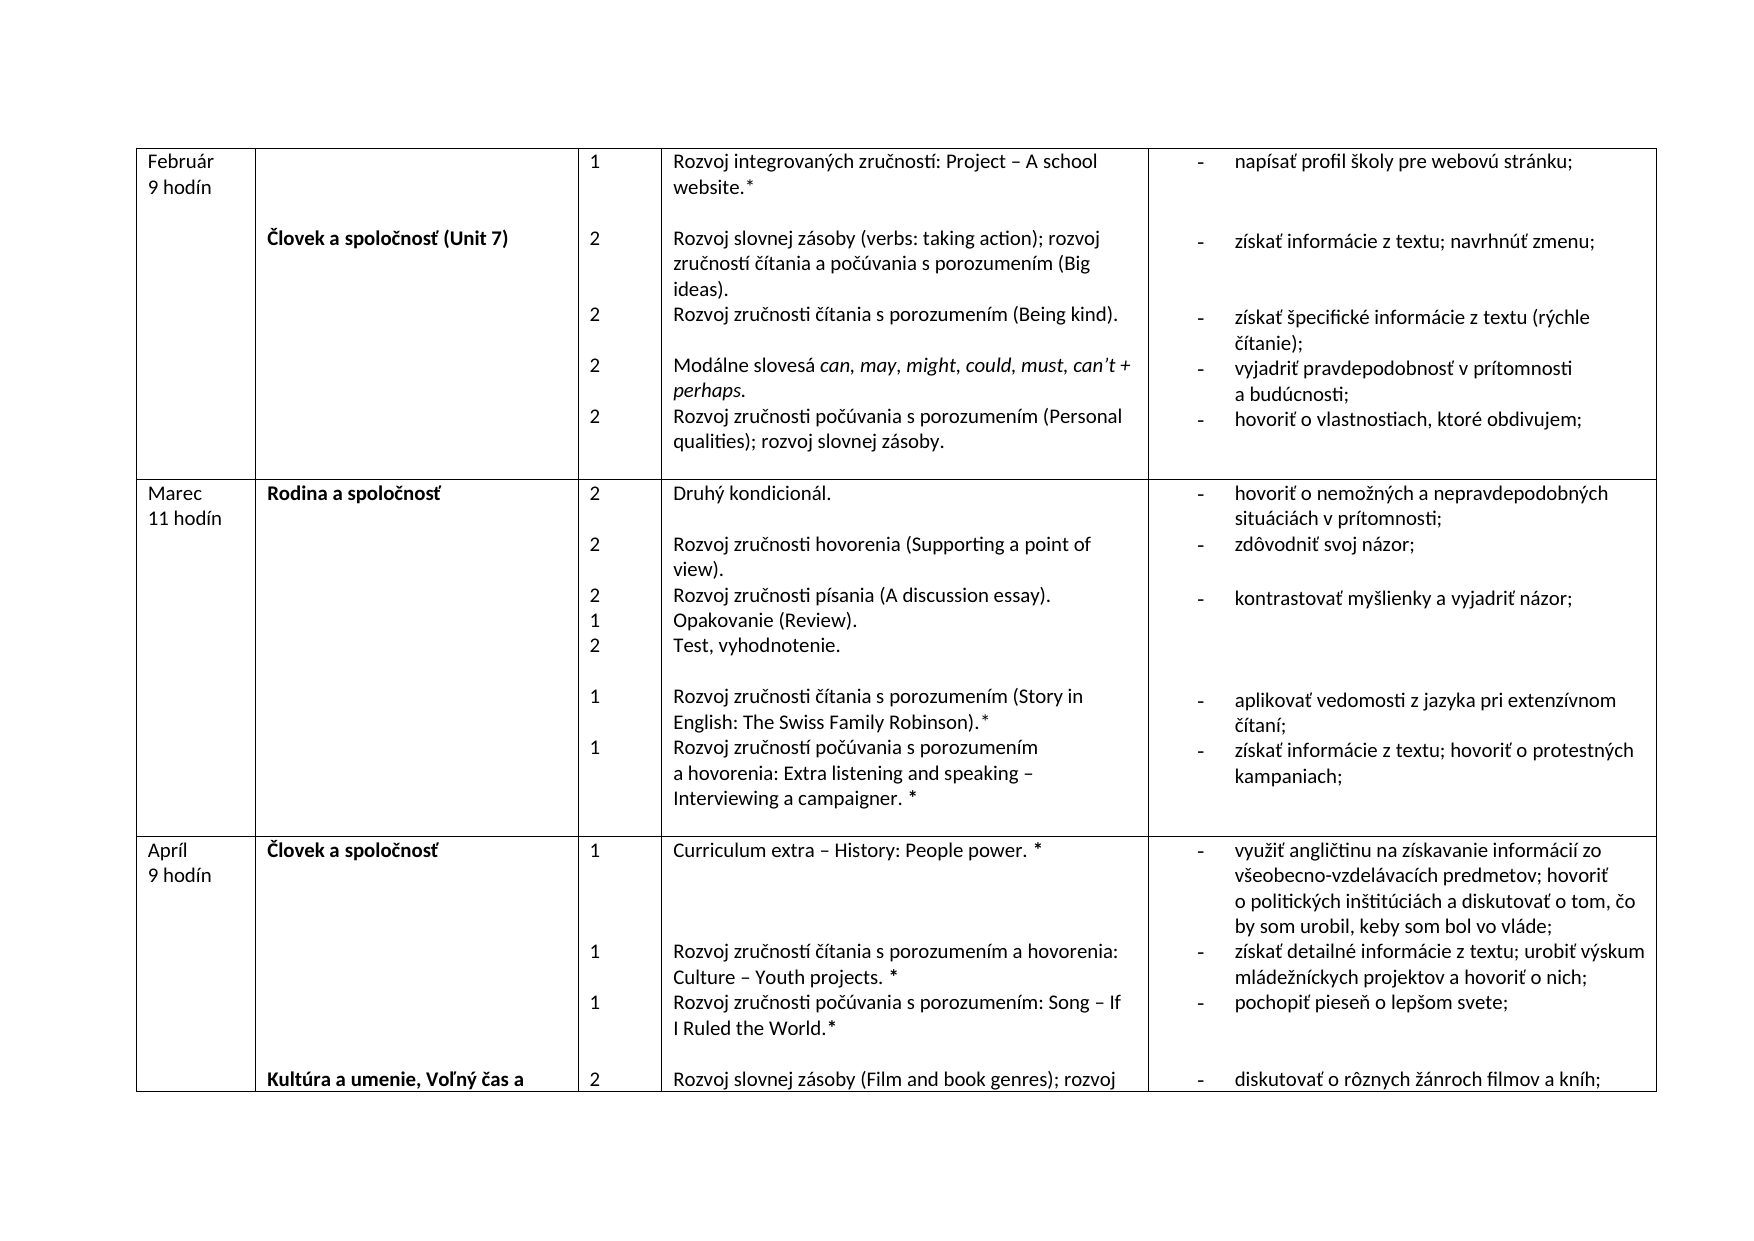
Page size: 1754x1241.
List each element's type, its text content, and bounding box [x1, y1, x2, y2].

table_cell Rodina a spoločnosť [256, 480, 578, 836]
table_cell Marec 11 hodín [137, 480, 255, 836]
table_cell Človek a spoločnosť (Unit 7) [256, 149, 578, 479]
table_cell 2 2 2 1 2 1 1 [579, 480, 661, 836]
table_cell 1 2 2 2 2 [579, 149, 661, 479]
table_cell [662, 837, 1148, 1091]
table_cell Február 9 hodín [137, 149, 255, 479]
table_cell 1 1 1 2 2 2 [579, 837, 661, 1091]
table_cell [256, 837, 578, 1091]
table_cell napísať profil školy pre webovú stránku; získať informácie z textu; navrhnúť zmenu; získať špecifické informácie z textu (rýchle čítanie); vyjadriť pravdepodobnosť v prítomnosti a budúcnosti; hovoriť o vlastnostiach, ktoré obdivujem; [1149, 149, 1656, 479]
table_cell Druhý kondicionál. Rozvoj zručnosti hovorenia (Supporting a point of view). Rozvoj zručnosti písania (A discussion essay). Opakovanie (Review). Test, vyhodnotenie. Rozvoj zručnosti čítania s porozumením (Story in English: The Swiss Family Robinson).* Rozvoj zručností počúvania s porozumením a hovorenia: Extra listening and speaking – Interviewing a campaigner. * [662, 480, 1148, 836]
table_cell Rozvoj integrovaných zručností: Project – A school website.* Rozvoj slovnej zásoby (verbs: taking action); rozvoj zručností čítania a počúvania s porozumením (Big ideas). Rozvoj zručnosti čítania s porozumením (Being kind). Modálne slovesá can, may, might, could, must, can’t + perhaps. Rozvoj zručnosti počúvania s porozumením (Personal qualities); rozvoj slovnej zásoby. [662, 149, 1148, 479]
table_cell hovoriť o nemožných a nepravdepodobných situáciách v prítomnosti; zdôvodniť svoj názor; kontrastovať myšlienky a vyjadriť názor; aplikovať vedomosti z jazyka pri extenzívnom čítaní; získať informácie z textu; hovoriť o protestných kampaniach; [1149, 480, 1656, 836]
table_cell Apríl 9 hodín [137, 837, 255, 1091]
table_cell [1149, 837, 1656, 1091]
